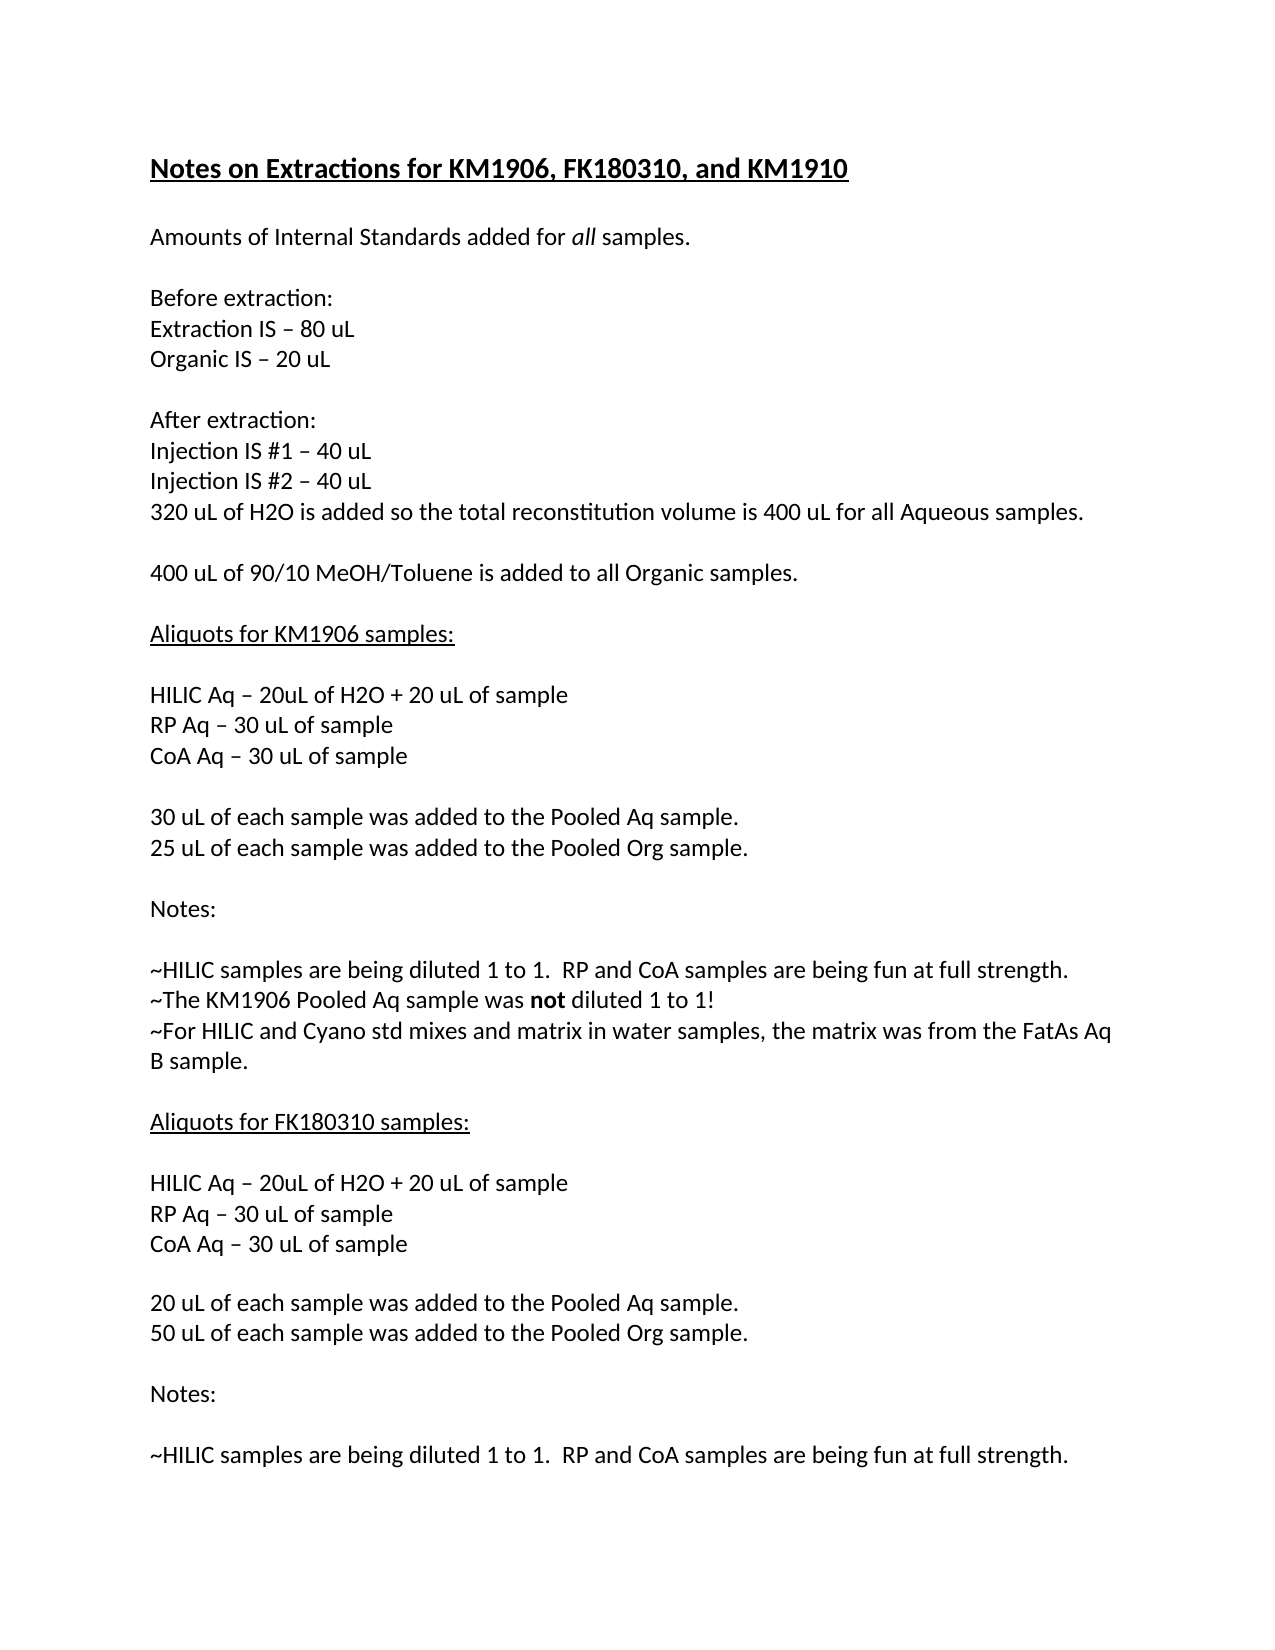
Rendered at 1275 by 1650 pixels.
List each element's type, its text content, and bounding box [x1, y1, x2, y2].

text 30 uL of each sample was added to the Pooled Aq sample. [150, 801, 1125, 832]
text ~HILIC samples are being diluted 1 to 1. RP and CoA samples are being fun at full strength. [150, 954, 1125, 984]
text Extraction IS – 80 uL [150, 313, 1125, 343]
text ~The KM1906 Pooled Aq sample was not diluted 1 to 1! [150, 984, 1125, 1015]
text Aliquots for KM1906 samples: [150, 618, 1125, 648]
text RP Aq – 30 uL of sample [150, 1198, 1125, 1228]
text Injection IS #1 – 40 uL [150, 435, 1125, 465]
text 320 uL of H2O is added so the total reconstitution volume is 400 uL for all Aqueous samples. [150, 496, 1125, 526]
text After extraction: [150, 404, 1125, 435]
text RP Aq – 30 uL of sample [150, 709, 1125, 740]
text Amounts of Internal Standards added for all samples. [150, 221, 1125, 252]
text Aliquots for FK180310 samples: [150, 1106, 1125, 1137]
text Organic IS – 20 uL [150, 343, 1125, 374]
text Before extraction: [150, 282, 1125, 313]
text Notes: [150, 893, 1125, 923]
text Injection IS #2 – 40 uL [150, 465, 1125, 496]
text ~For HILIC and Cyano std mixes and matrix in water samples, the matrix was from the FatAs Aq B sample. [150, 1015, 1125, 1076]
text HILIC Aq – 20uL of H2O + 20 uL of sample [150, 679, 1125, 709]
text HILIC Aq – 20uL of H2O + 20 uL of sample [150, 1167, 1125, 1198]
text Notes on Extractions for KM1906, FK180310, and KM1910 [150, 150, 1125, 186]
text 25 uL of each sample was added to the Pooled Org sample. [150, 832, 1125, 862]
text ~HILIC samples are being diluted 1 to 1. RP and CoA samples are being fun at full strength. [150, 1439, 1125, 1470]
text 20 uL of each sample was added to the Pooled Aq sample. [150, 1287, 1125, 1317]
text Notes: [150, 1378, 1125, 1409]
text 50 uL of each sample was added to the Pooled Org sample. [150, 1317, 1125, 1348]
text CoA Aq – 30 uL of sample [150, 740, 1125, 771]
text CoA Aq – 30 uL of sample [150, 1228, 1125, 1259]
text 400 uL of 90/10 MeOH/Toluene is added to all Organic samples. [150, 557, 1125, 587]
